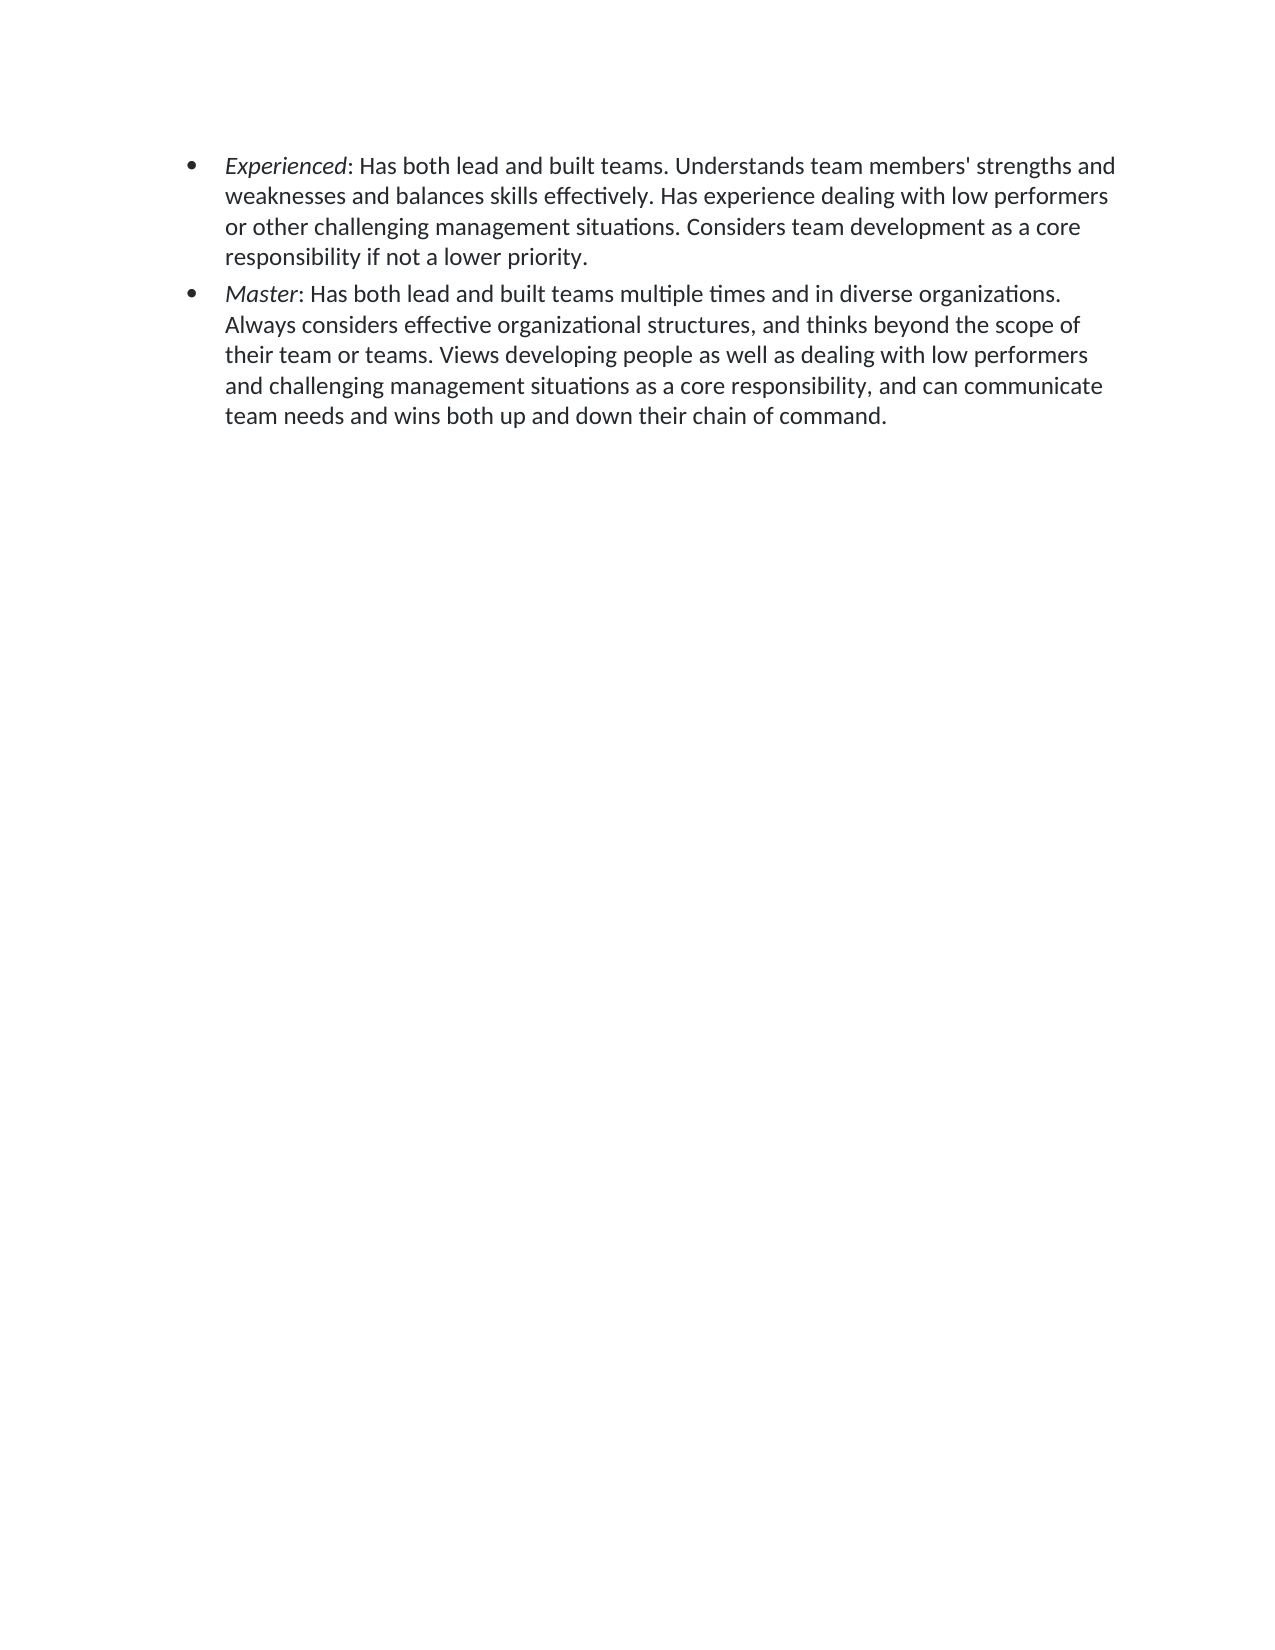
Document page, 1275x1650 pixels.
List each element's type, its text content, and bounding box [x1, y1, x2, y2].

list Master: Has both lead and built teams multiple times and in diverse organizations. Always considers effective organizational structures, and thinks beyond the scope of their team or teams. Views developing people as well as dealing with low performers and challenging management situations as a core responsibility, and can communicate team needs and wins both up and down their chain of command. [187, 278, 1125, 431]
list Experienced: Has both lead and built teams. Understands team members' strengths and weaknesses and balances skills effectively. Has experience dealing with low performers or other challenging management situations. Considers team development as a core responsibility if not a lower priority. [187, 150, 1125, 272]
